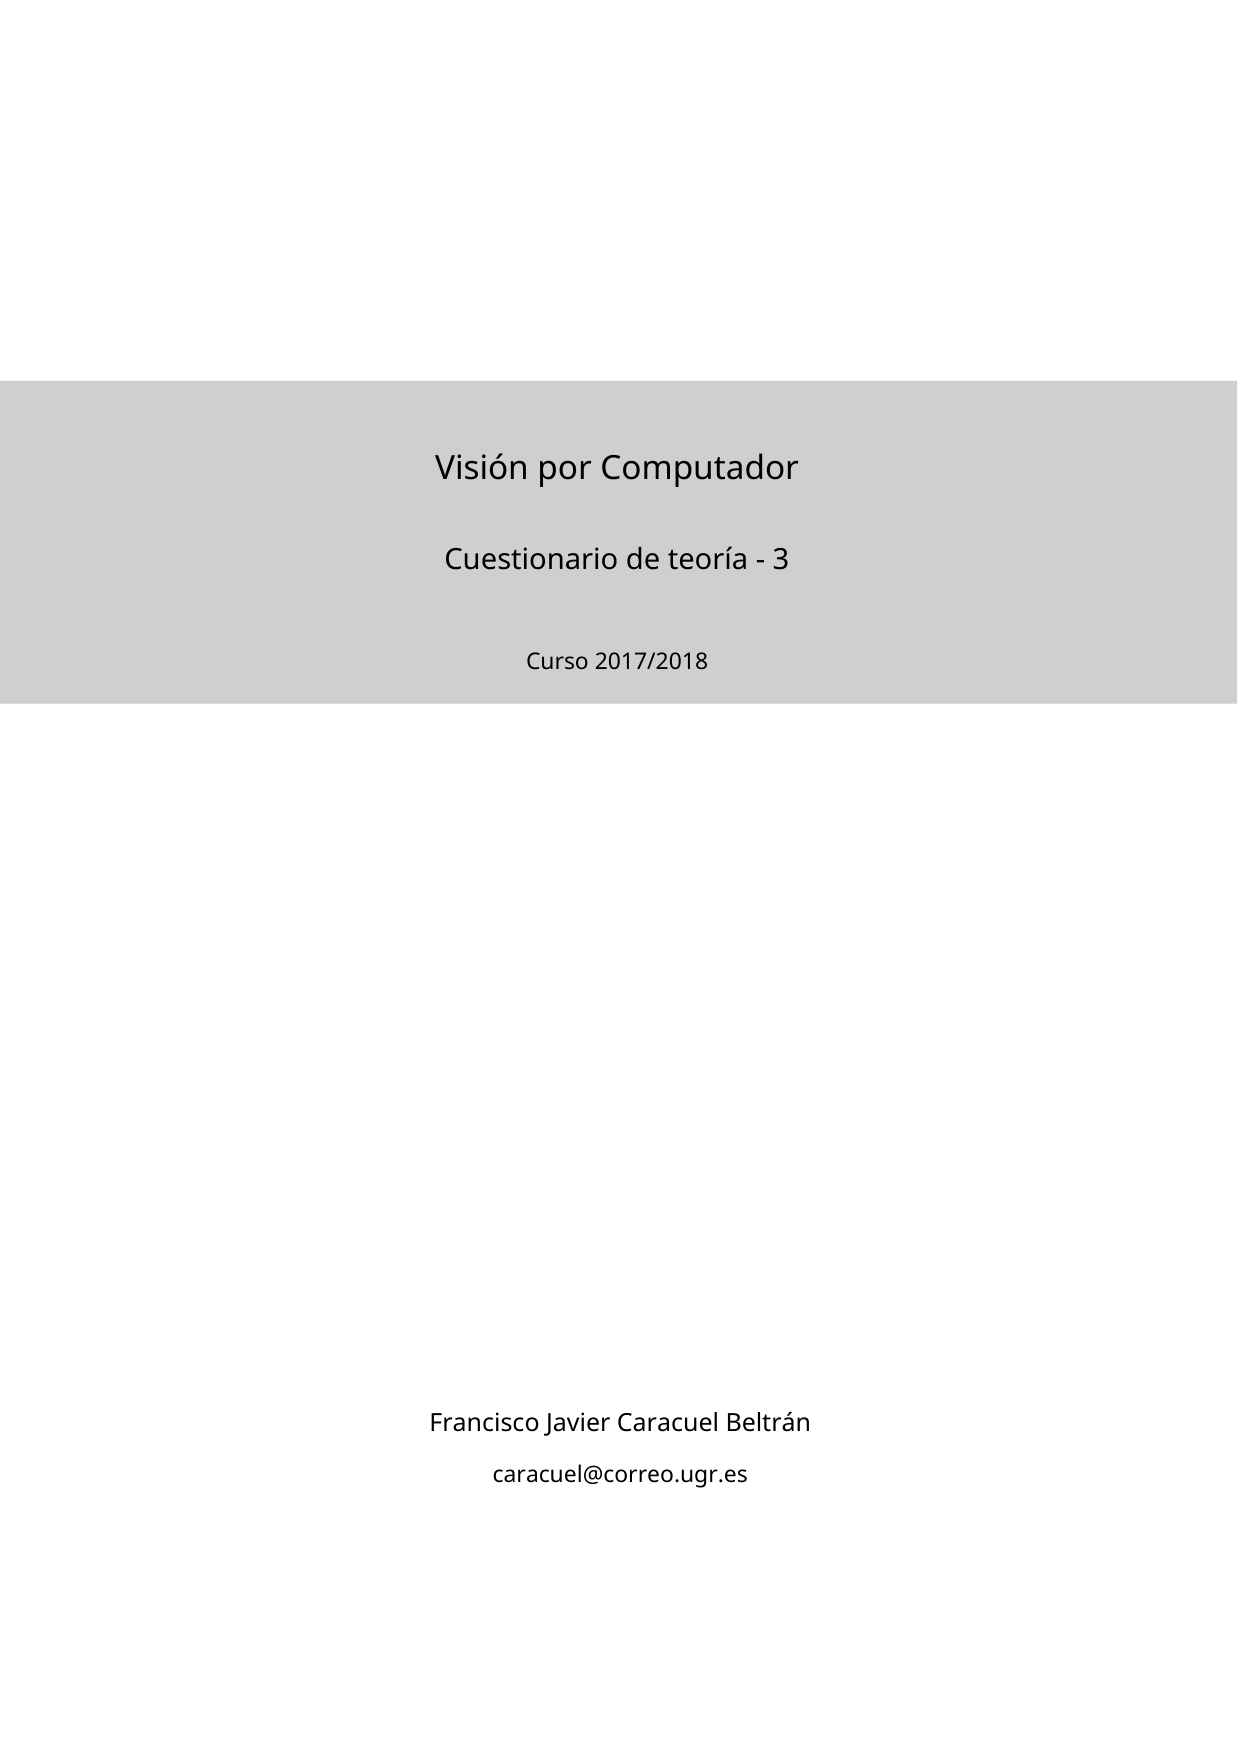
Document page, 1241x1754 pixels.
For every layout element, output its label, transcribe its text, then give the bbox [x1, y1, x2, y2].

text Francisco Javier Caracuel Beltrán [177, 1405, 1063, 1439]
text caracuel@correo.ugr.es [177, 1458, 1063, 1489]
